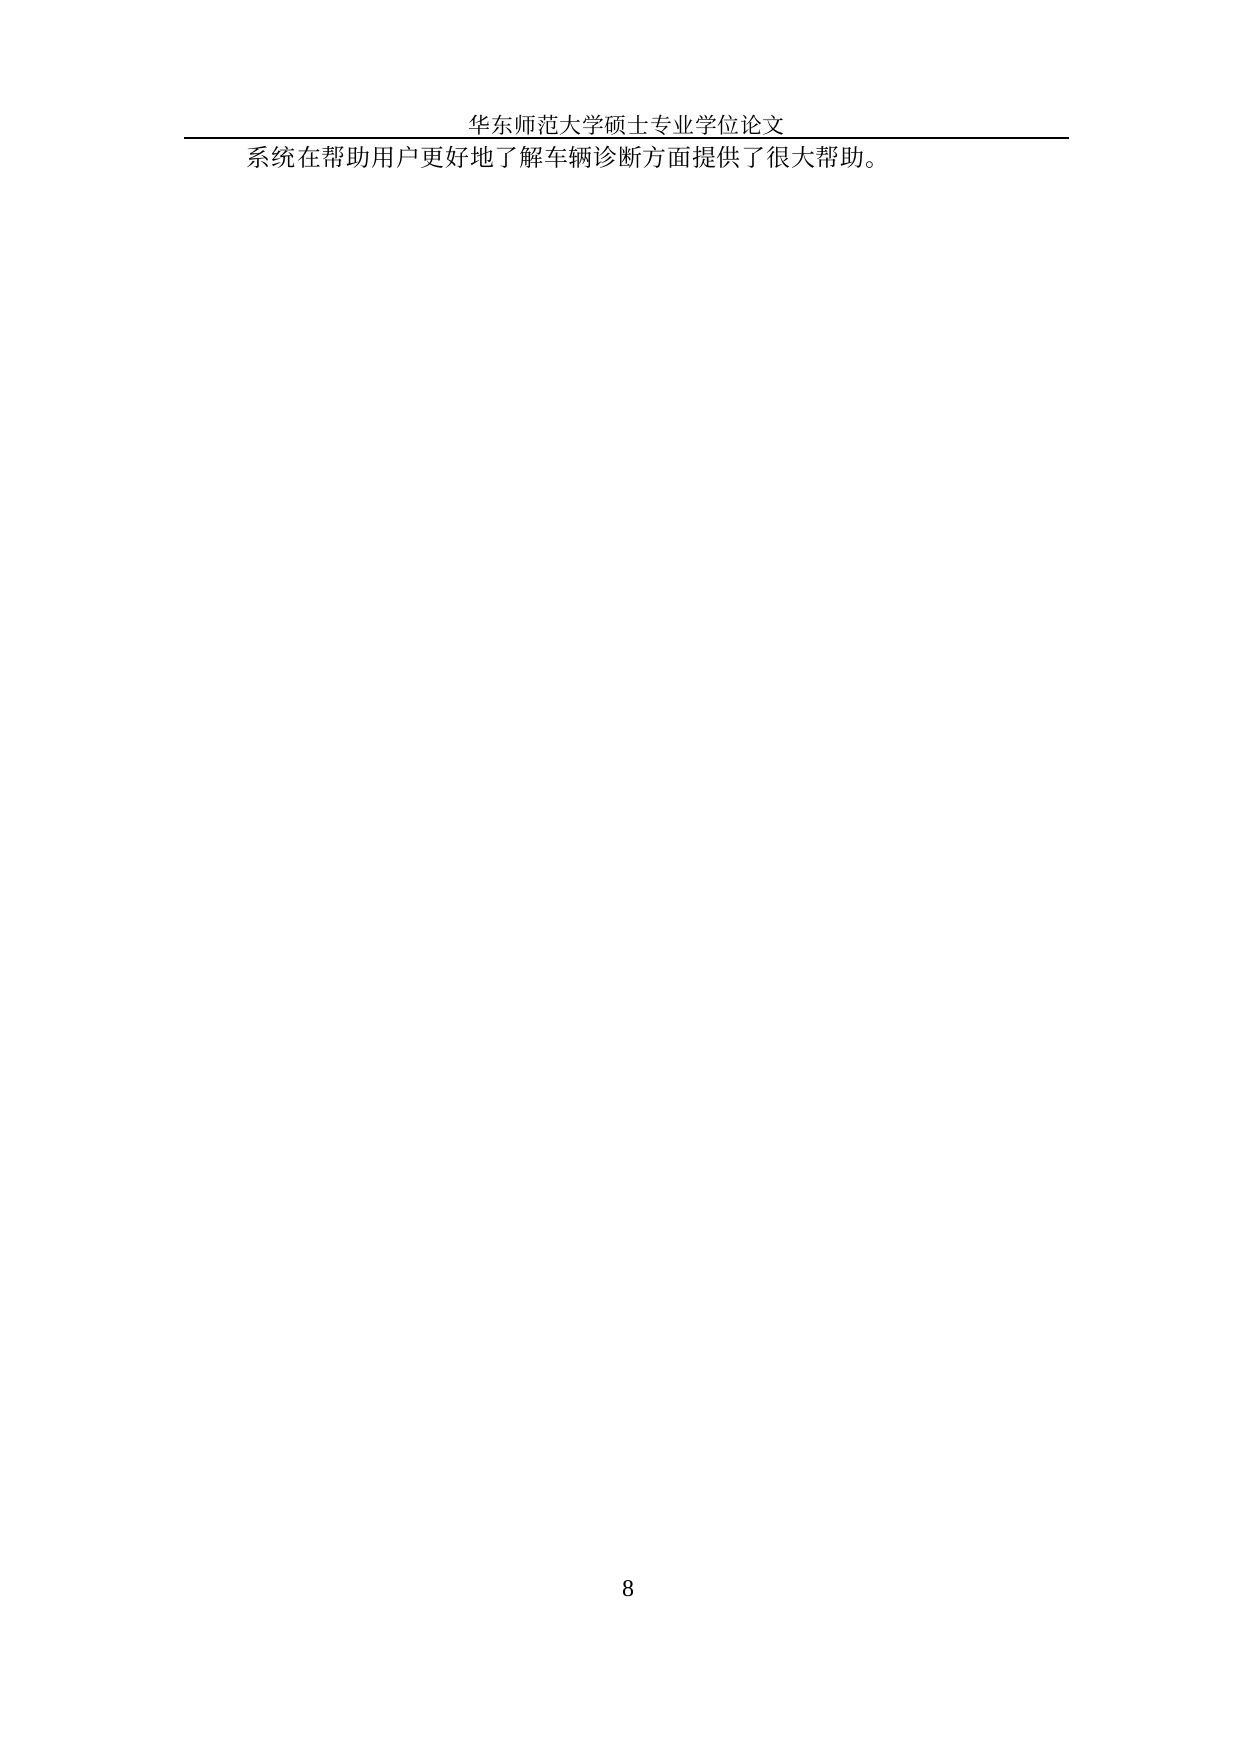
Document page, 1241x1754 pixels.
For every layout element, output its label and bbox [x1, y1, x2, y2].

text [226, 139, 1069, 174]
